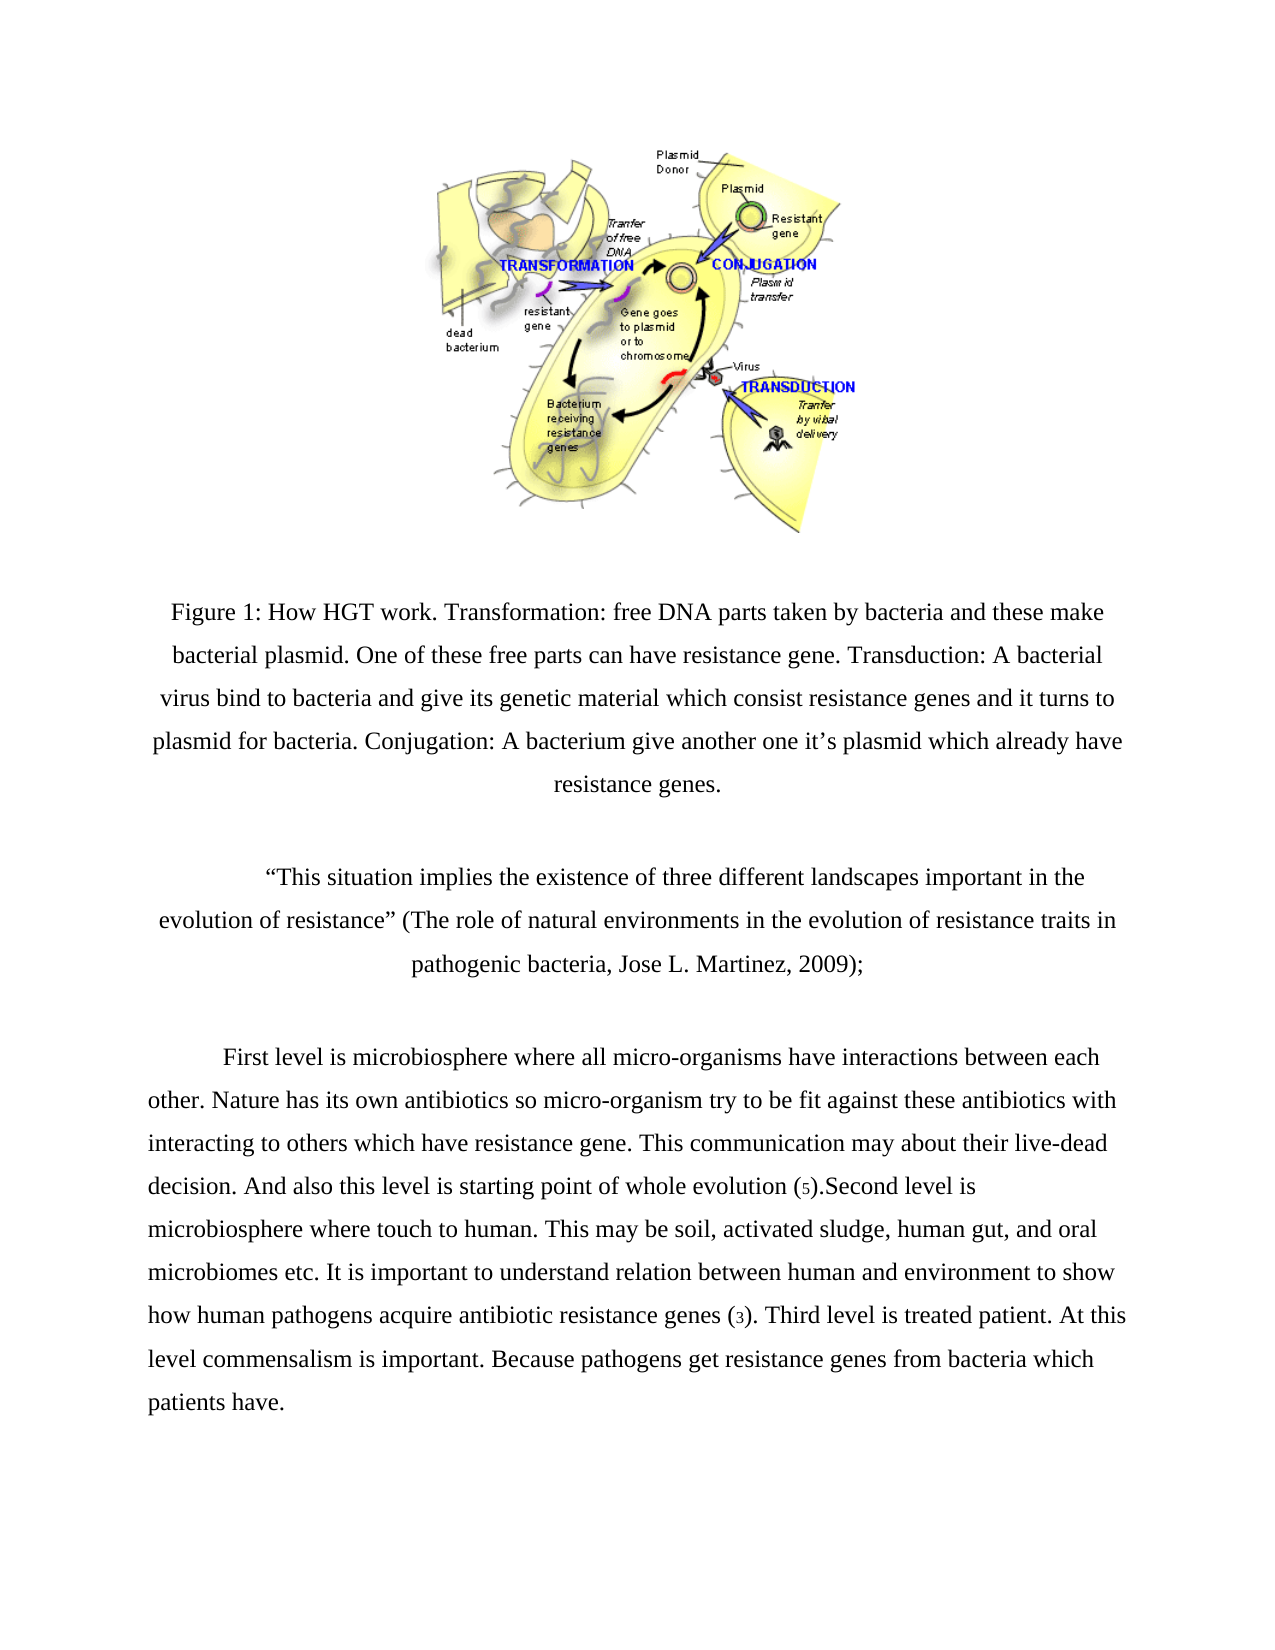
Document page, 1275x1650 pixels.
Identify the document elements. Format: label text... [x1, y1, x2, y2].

text “This situation implies the existence of three different landscapes important in the evolution of resistance” (The role of natural environments in the evolution of resistance traits in pathogenic bacteria, Jose L. Martinez, 2009); [148, 862, 1127, 977]
text Figure 1: How HGT work. Transformation: free DNA parts taken by bacteria and these make bacterial plasmid. One of these free parts can have resistance gene. Transduction: A bacterial virus bind to bacteria and give its genetic material which consist resistance genes and it turns to plasmid for bacteria. Conjugation: A bacterium give another one it’s plasmid which already have resistance genes. [148, 597, 1127, 798]
picture [418, 147, 857, 533]
text First level is microbiosphere where all micro-organisms have interactions between each other. Nature has its own antibiotics so micro-organism try to be fit against these antibiotics with interacting to others which have resistance gene. This communication may about their live-dead decision. And also this level is starting point of whole evolution (5).Second level is microbiosphere where touch to human. This may be soil, activated sludge, human gut, and oral microbiomes etc. It is important to understand relation between human and environment to show how human pathogens acquire antibiotic resistance genes (3). Third level is treated patient. At this level commensalism is important. Because pathogens get resistance genes from bacteria which patients have. [148, 1042, 1127, 1416]
